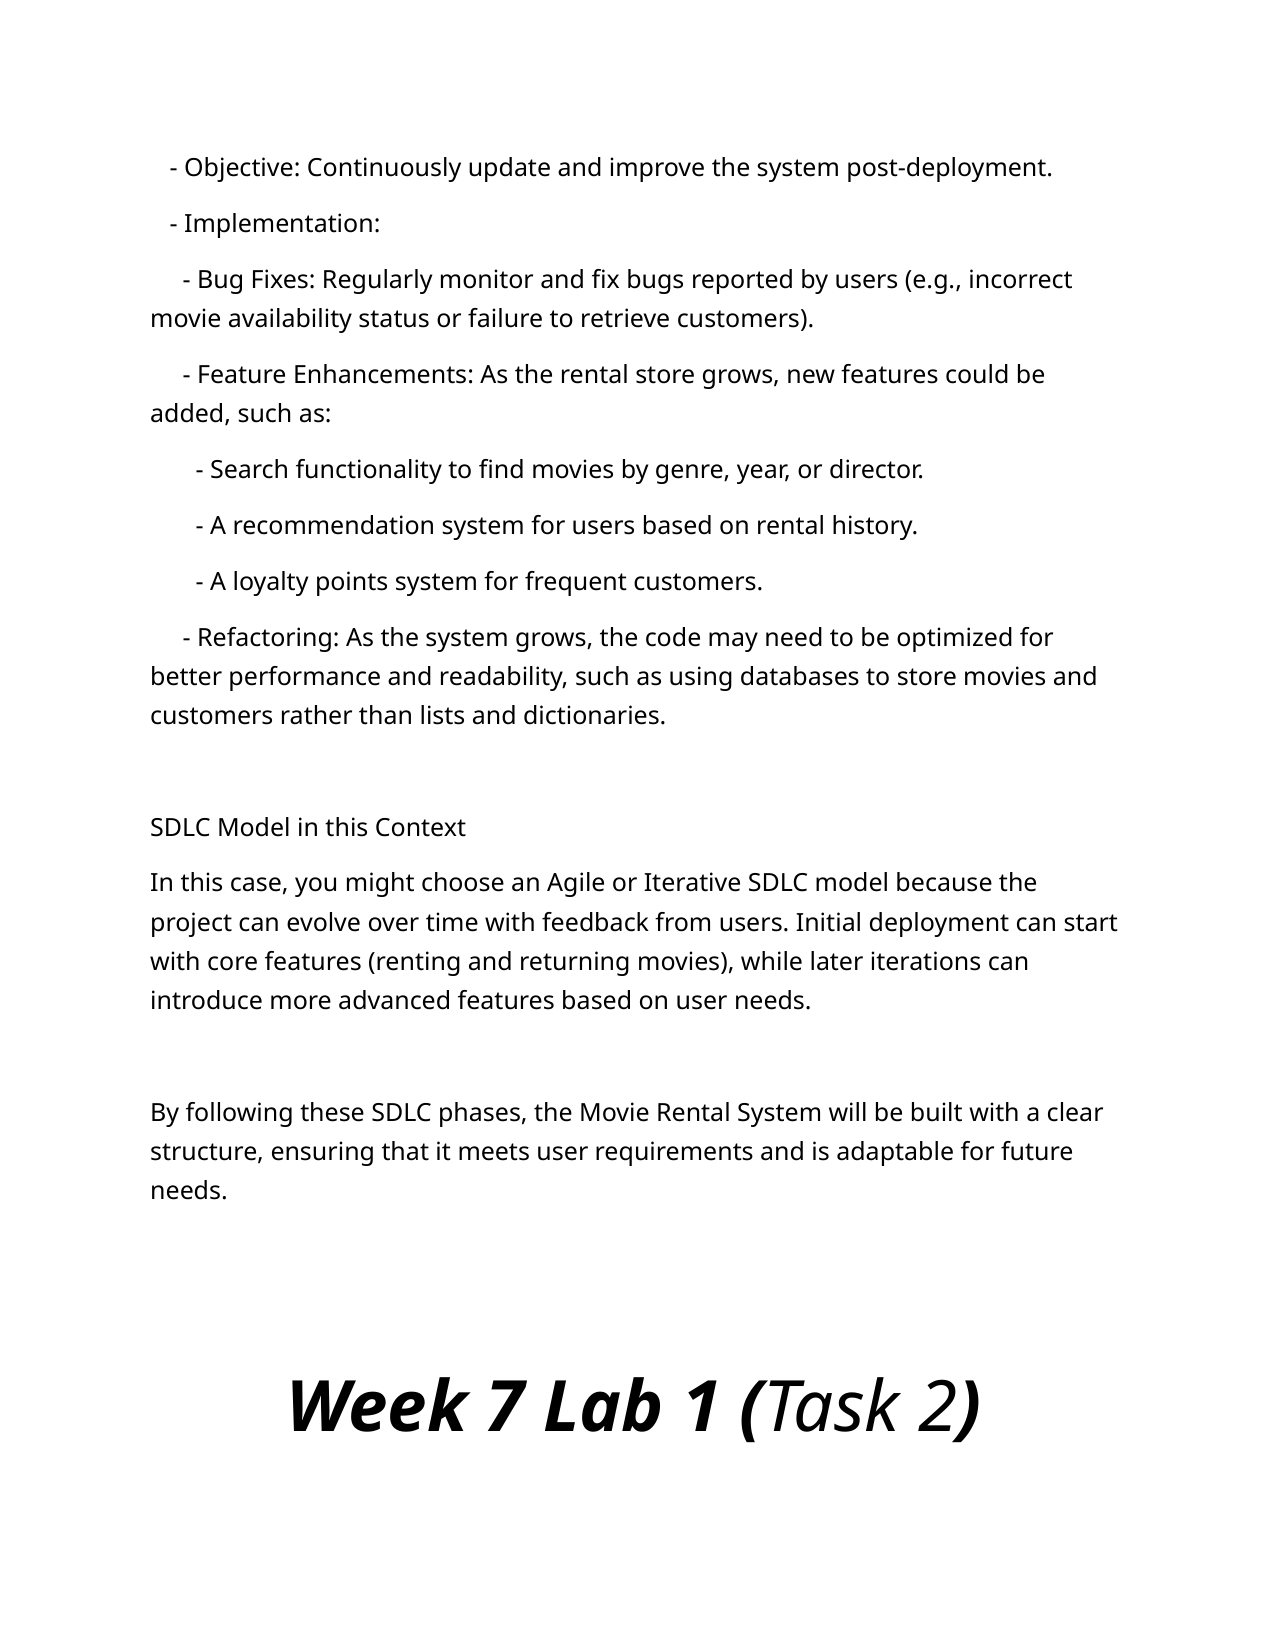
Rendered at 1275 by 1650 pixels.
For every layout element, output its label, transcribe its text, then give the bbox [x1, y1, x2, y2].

text - Objective: Continuously update and improve the system post-deployment. [150, 150, 1125, 184]
text - A loyalty points system for frequent customers. [150, 563, 1125, 597]
text - Implementation: [150, 206, 1125, 240]
text - Bug Fixes: Regularly monitor and fix bugs reported by users (e.g., incorrect movie availability status or failure to retrieve customers). [150, 262, 1125, 335]
text - A recommendation system for users based on rental history. [150, 507, 1125, 542]
text SDLC Model in this Context [150, 809, 1125, 843]
text - Feature Enhancements: As the rental store grows, new features could be added, such as: [150, 357, 1125, 430]
text - Search functionality to find movies by genre, year, or director. [150, 452, 1125, 486]
text Week 7 Lab 1 (Task 2) [150, 1356, 1125, 1452]
text - Refactoring: As the system grows, the code may need to be optimized for better performance and readability, such as using databases to store movies and customers rather than lists and dictionaries. [150, 619, 1125, 732]
text By following these SDLC phases, the Movie Rental System will be built with a clear structure, ensuring that it meets user requirements and is adaptable for future needs. [150, 1094, 1125, 1207]
text In this case, you might choose an Agile or Iterative SDLC model because the project can evolve over time with feedback from users. Initial deployment can start with core features (renting and returning movies), while later iterations can introduce more advanced features based on user needs. [150, 865, 1125, 1017]
